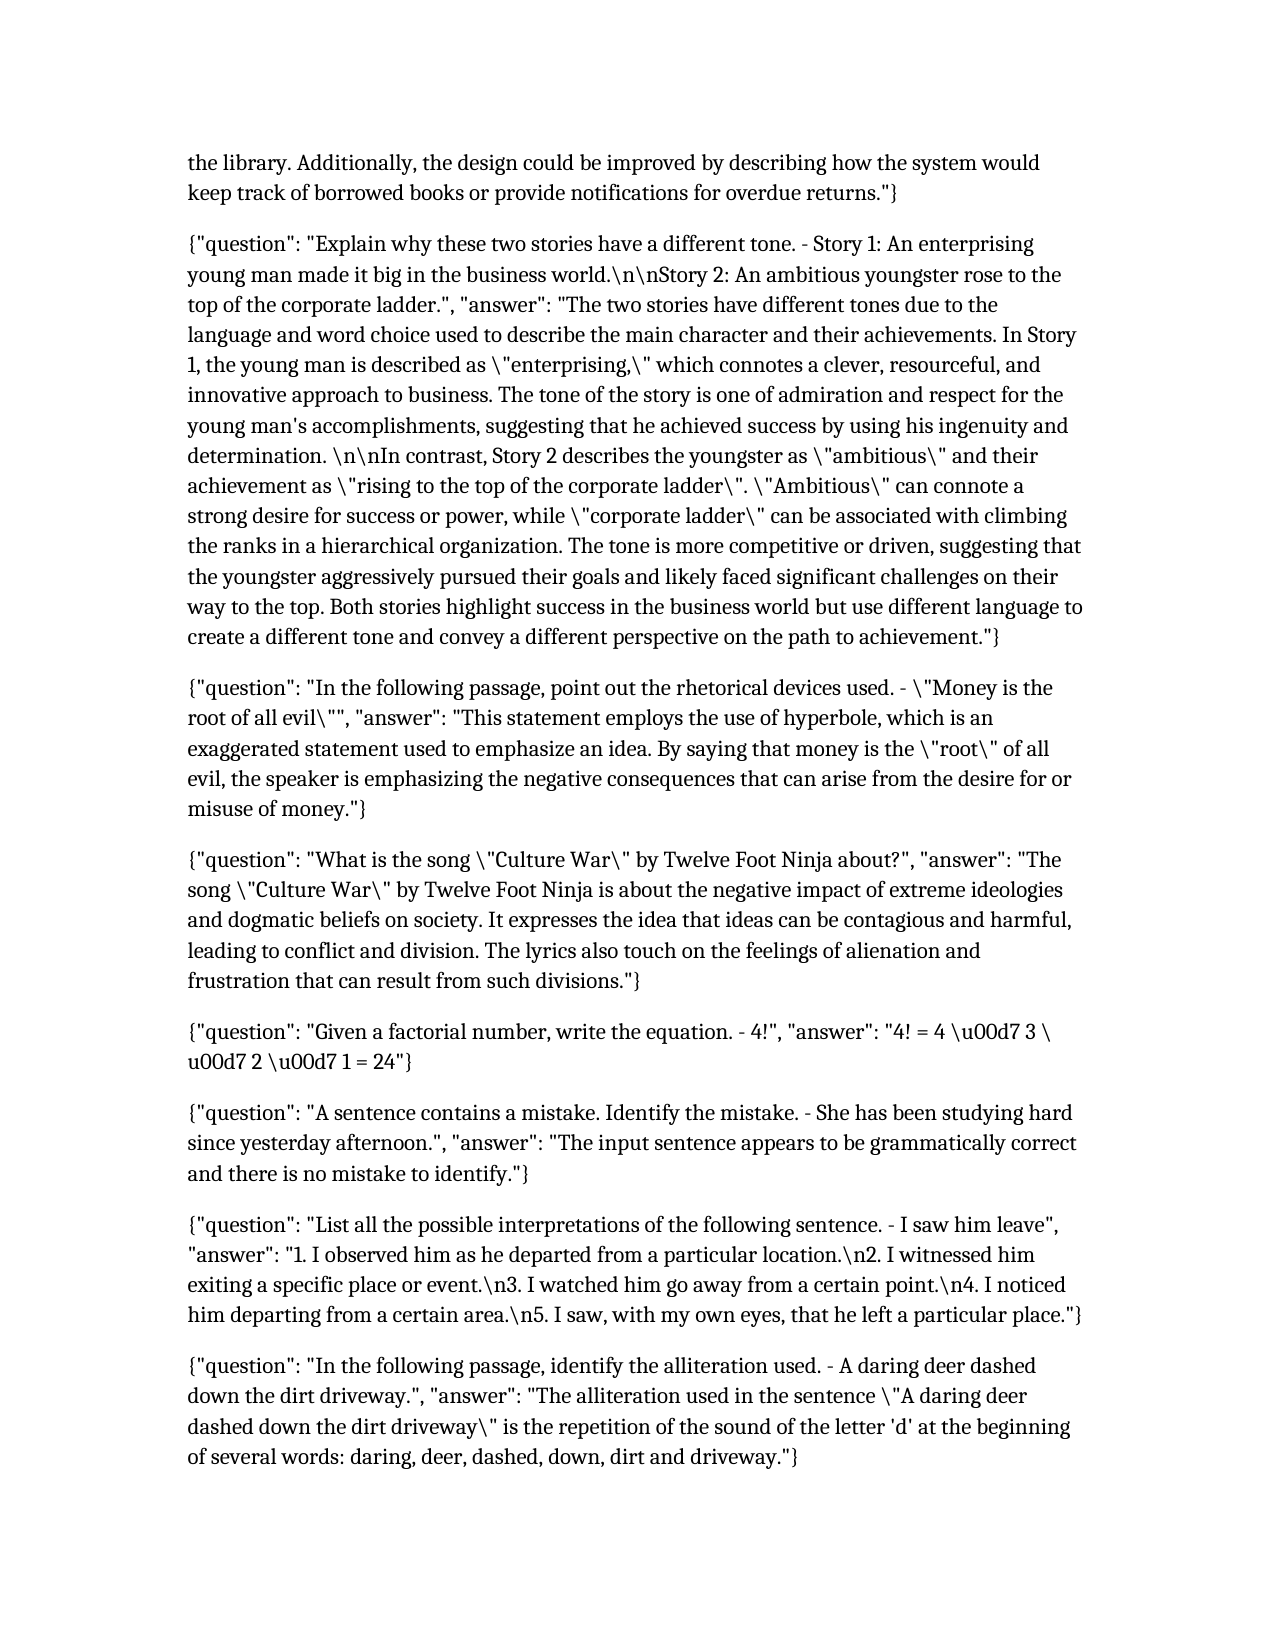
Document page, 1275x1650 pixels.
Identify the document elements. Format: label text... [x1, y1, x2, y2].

text {"question": "Explain why these two stories have a different tone. - Story 1: An enterprising young man made it big in the business world.\n\nStory 2: An ambitious youngster rose to the top of the corporate ladder.", "answer": "The two stories have different tones due to the language and word choice used to describe the main character and their achievements. In Story 1, the young man is described as \"enterprising,\" which connotes a clever, resourceful, and innovative approach to business. The tone of the story is one of admiration and respect for the young man's accomplishments, suggesting that he achieved success by using his ingenuity and determination. \n\nIn contrast, Story 2 describes the youngster as \"ambitious\" and their achievement as \"rising to the top of the corporate ladder\". \"Ambitious\" can connote a strong desire for success or power, while \"corporate ladder\" can be associated with climbing the ranks in a hierarchical organization. The tone is more competitive or driven, suggesting that the youngster aggressively pursued their goals and likely faced significant challenges on their way to the top. Both stories highlight success in the business world but use different language to create a different tone and convey a different perspective on the path to achievement."} [187, 231, 1087, 650]
text {"question": "A sentence contains a mistake. Identify the mistake. - She has been studying hard since yesterday afternoon.", "answer": "The input sentence appears to be grammatically correct and there is no mistake to identify."} [187, 1100, 1087, 1187]
text {"question": "Given a factorial number, write the equation. - 4!", "answer": "4! = 4 \u00d7 3 \u00d7 2 \u00d7 1 = 24"} [187, 1019, 1087, 1075]
text {"question": "What is the song \"Culture War\" by Twelve Foot Ninja about?", "answer": "The song \"Culture War\" by Twelve Foot Ninja is about the negative impact of extreme ideologies and dogmatic beliefs on society. It expresses the idea that ideas can be contagious and harmful, leading to conflict and division. The lyrics also touch on the feelings of alienation and frustration that can result from such divisions."} [187, 847, 1087, 994]
text {"question": "In the following passage, identify the alliteration used. - A daring deer dashed down the dirt driveway.", "answer": "The alliteration used in the sentence \"A daring deer dashed down the dirt driveway\" is the repetition of the sound of the letter 'd' at the beginning of several words: daring, deer, dashed, down, dirt and driveway."} [187, 1353, 1087, 1470]
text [187, 150, 1087, 207]
text {"question": "List all the possible interpretations of the following sentence. - I saw him leave", "answer": "1. I observed him as he departed from a particular location.\n2. I witnessed him exiting a specific place or event.\n3. I watched him go away from a certain point.\n4. I noticed him departing from a certain area.\n5. I saw, with my own eyes, that he left a particular place."} [187, 1211, 1087, 1328]
text {"question": "In the following passage, point out the rhetorical devices used. - \"Money is the root of all evil\"", "answer": "This statement employs the use of hyperbole, which is an exaggerated statement used to emphasize an idea. By saying that money is the \"root\" of all evil, the speaker is emphasizing the negative consequences that can arise from the desire for or misuse of money."} [187, 675, 1087, 822]
